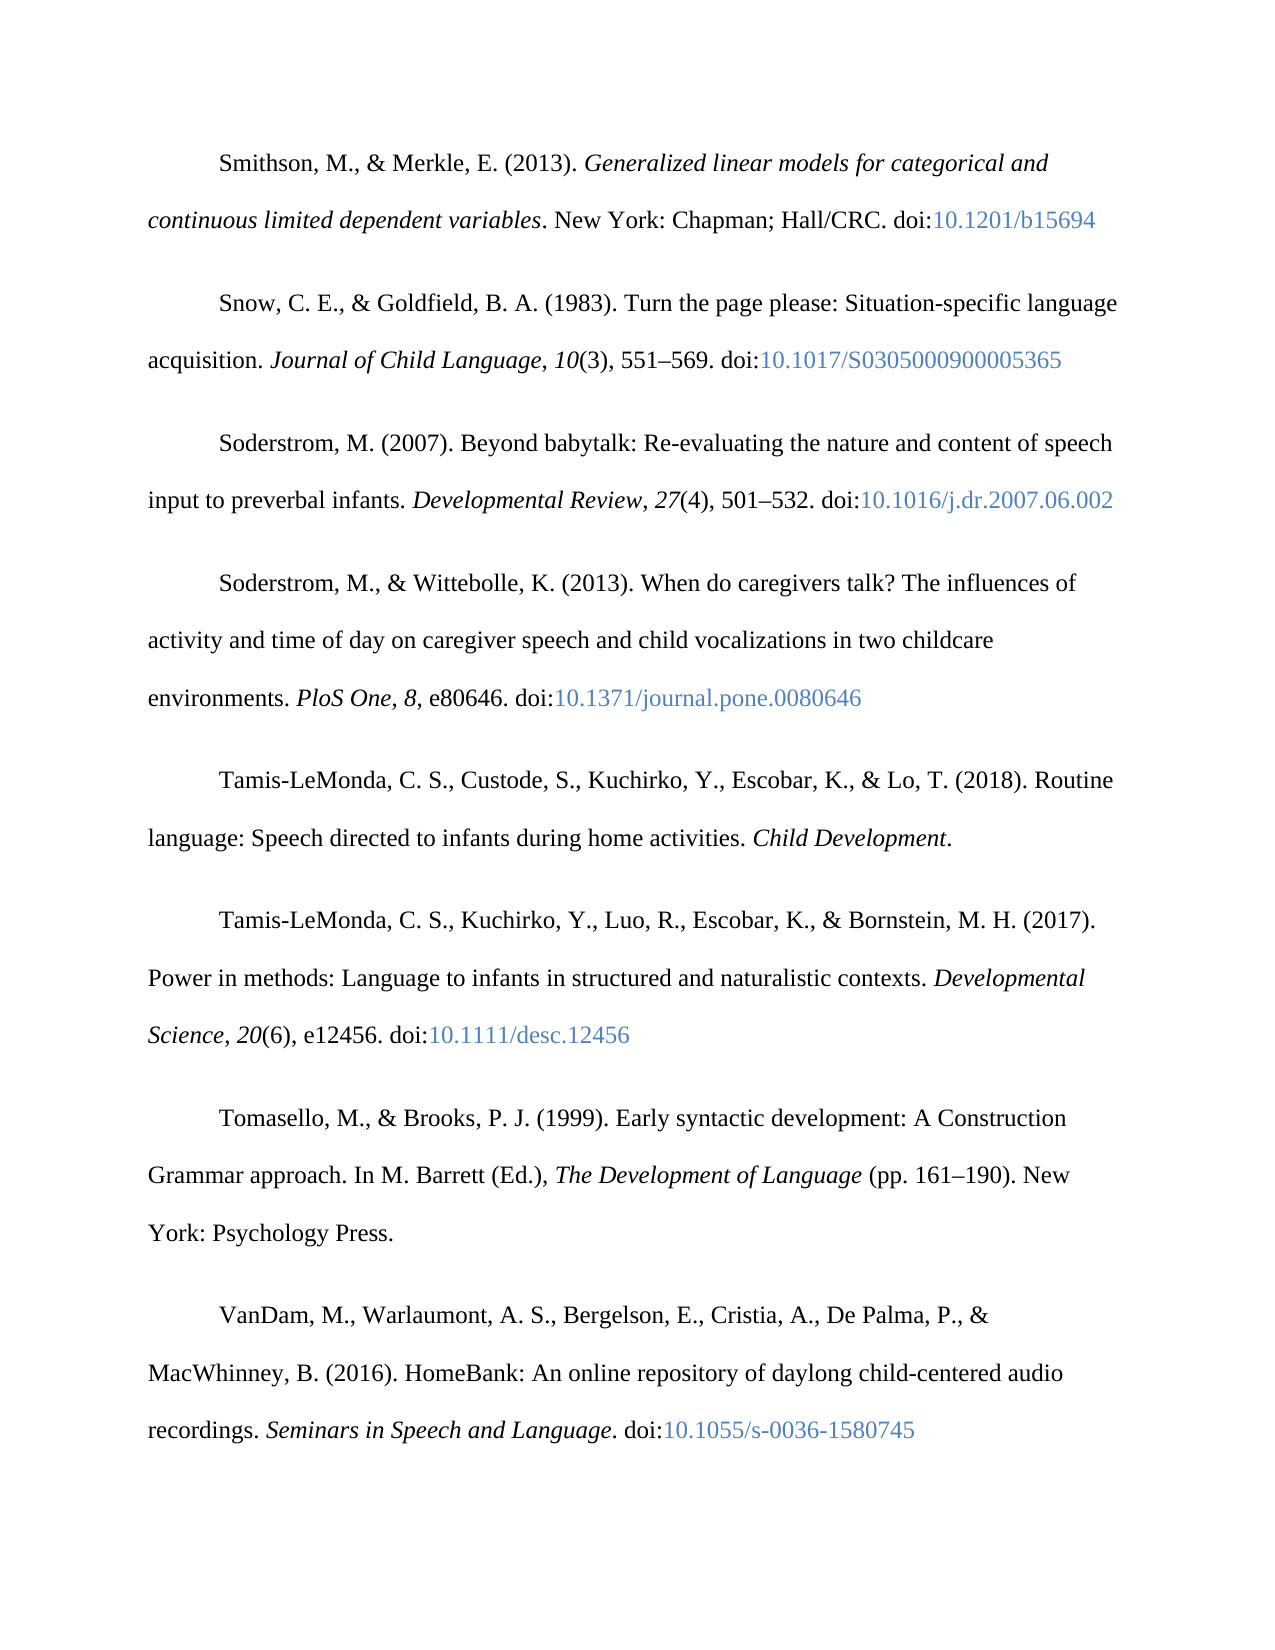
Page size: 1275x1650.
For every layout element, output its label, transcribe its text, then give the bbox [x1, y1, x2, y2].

text Soderstrom, M. (2007). Beyond babytalk: Re-evaluating the nature and content of speech input to preverbal infants. Developmental Review, 27(4), 501–532. doi:10.1016/j.dr.2007.06.002 [148, 428, 1127, 514]
text Tomasello, M., & Brooks, P. J. (1999). Early syntactic development: A Construction Grammar approach. In M. Barrett (Ed.), The Development of Language (pp. 161–190). New York: Psychology Press. [148, 1103, 1127, 1246]
text Snow, C. E., & Goldfield, B. A. (1983). Turn the page please: Situation-specific language acquisition. Journal of Child Language, 10(3), 551–569. doi:10.1017/S0305000900005365 [148, 288, 1127, 374]
text Tamis-LeMonda, C. S., Custode, S., Kuchirko, Y., Escobar, K., & Lo, T. (2018). Routine language: Speech directed to infants during home activities. Child Development. [148, 765, 1127, 851]
text Smithson, M., & Merkle, E. (2013). Generalized linear models for categorical and continuous limited dependent variables. New York: Chapman; Hall/CRC. doi:10.1201/b15694 [148, 148, 1127, 234]
text Tamis-LeMonda, C. S., Kuchirko, Y., Luo, R., Escobar, K., & Bornstein, M. H. (2017). Power in methods: Language to infants in structured and naturalistic contexts. Developmental Science, 20(6), e12456. doi:10.1111/desc.12456 [148, 905, 1127, 1049]
text VanDam, M., Warlaumont, A. S., Bergelson, E., Cristia, A., De Palma, P., & MacWhinney, B. (2016). HomeBank: An online repository of daylong child-centered audio recordings. Seminars in Speech and Language. doi:10.1055/s-0036-1580745 [148, 1300, 1127, 1444]
text Soderstrom, M., & Wittebolle, K. (2013). When do caregivers talk? The influences of activity and time of day on caregiver speech and child vocalizations in two childcare environments. PloS One, 8, e80646. doi:10.1371/journal.pone.0080646 [148, 568, 1127, 711]
